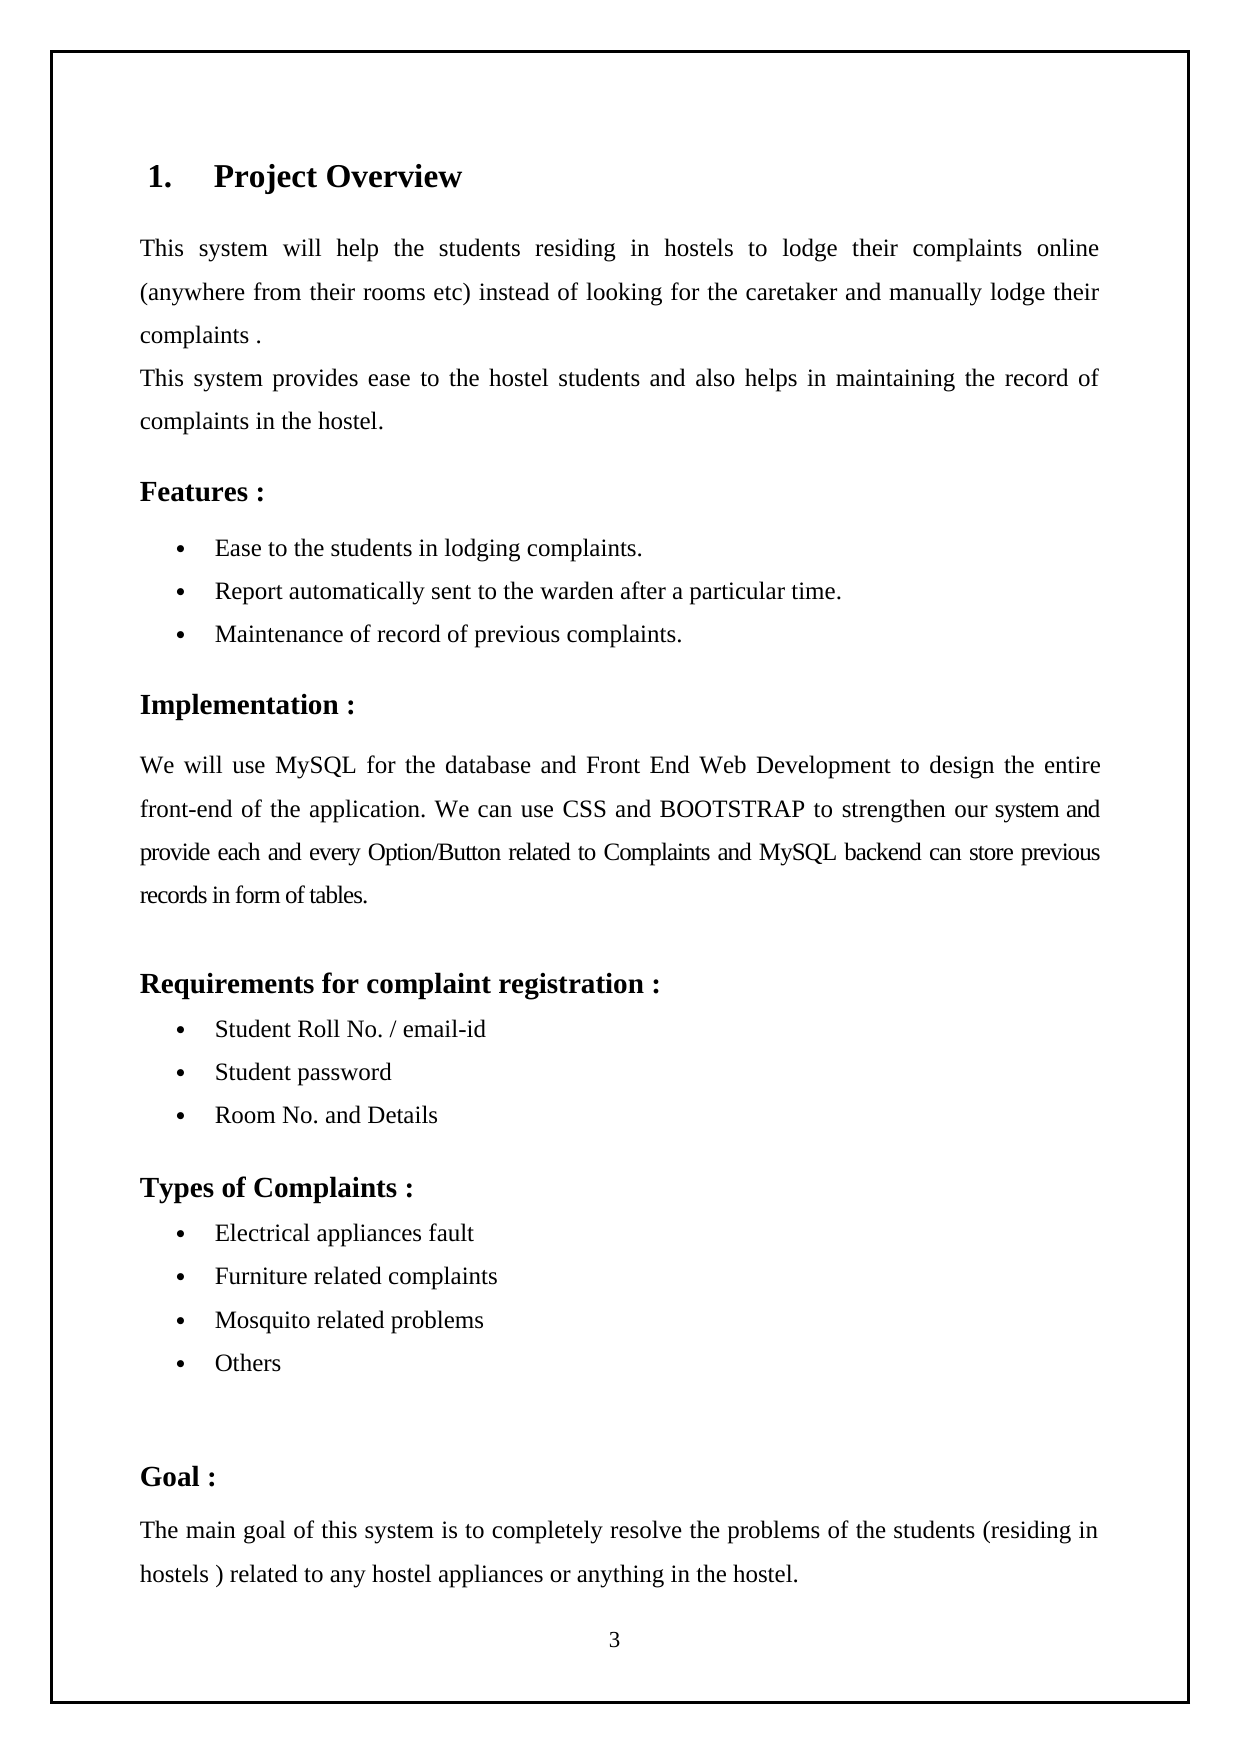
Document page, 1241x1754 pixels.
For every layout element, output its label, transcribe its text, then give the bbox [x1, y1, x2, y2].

list Mosquito related problems [177, 1305, 1153, 1333]
subtitle Features : [139, 474, 1153, 508]
list Student Roll No. / email-id [177, 1014, 1153, 1043]
text We will use MySQL for the database and Front End Web Development to design the entire front-end of the application. We can use CSS and BOOTSTRAP to strengthen our system and provide each and every Option/Button related to Complaints and MySQL backend can store previous records in form of tables. [139, 751, 1101, 909]
list Electrical appliances fault [177, 1218, 1153, 1247]
list Ease to the students in lodging complaints. [177, 533, 1153, 562]
list Others [177, 1348, 1153, 1377]
list Maintenance of record of previous complaints. [177, 619, 1153, 648]
list Room No. and Details [177, 1101, 1153, 1129]
list Report automatically sent to the warden after a particular time. [177, 576, 1153, 605]
subtitle Goal : [139, 1459, 1153, 1493]
list Student password [177, 1057, 1153, 1086]
text This system will help the students residing in hostels to lodge their complaints online (anywhere from their rooms etc) instead of looking for the caretaker and manually lodge their complaints . [139, 233, 1101, 348]
text The main goal of this system is to completely resolve the problems of the students (residing in hostels ) related to any hostel appliances or anything in the hostel. [139, 1516, 1100, 1587]
list Project Overview [147, 156, 1153, 194]
subtitle Implementation : [139, 687, 1153, 721]
list Furniture related complaints [177, 1261, 1153, 1290]
subtitle Requirements for complaint registration : [139, 966, 1153, 1000]
text This system provides ease to the hostel students and also helps in maintaining the record of complaints in the hostel. [139, 363, 1101, 435]
subtitle Types of Complaints : [139, 1170, 1153, 1204]
